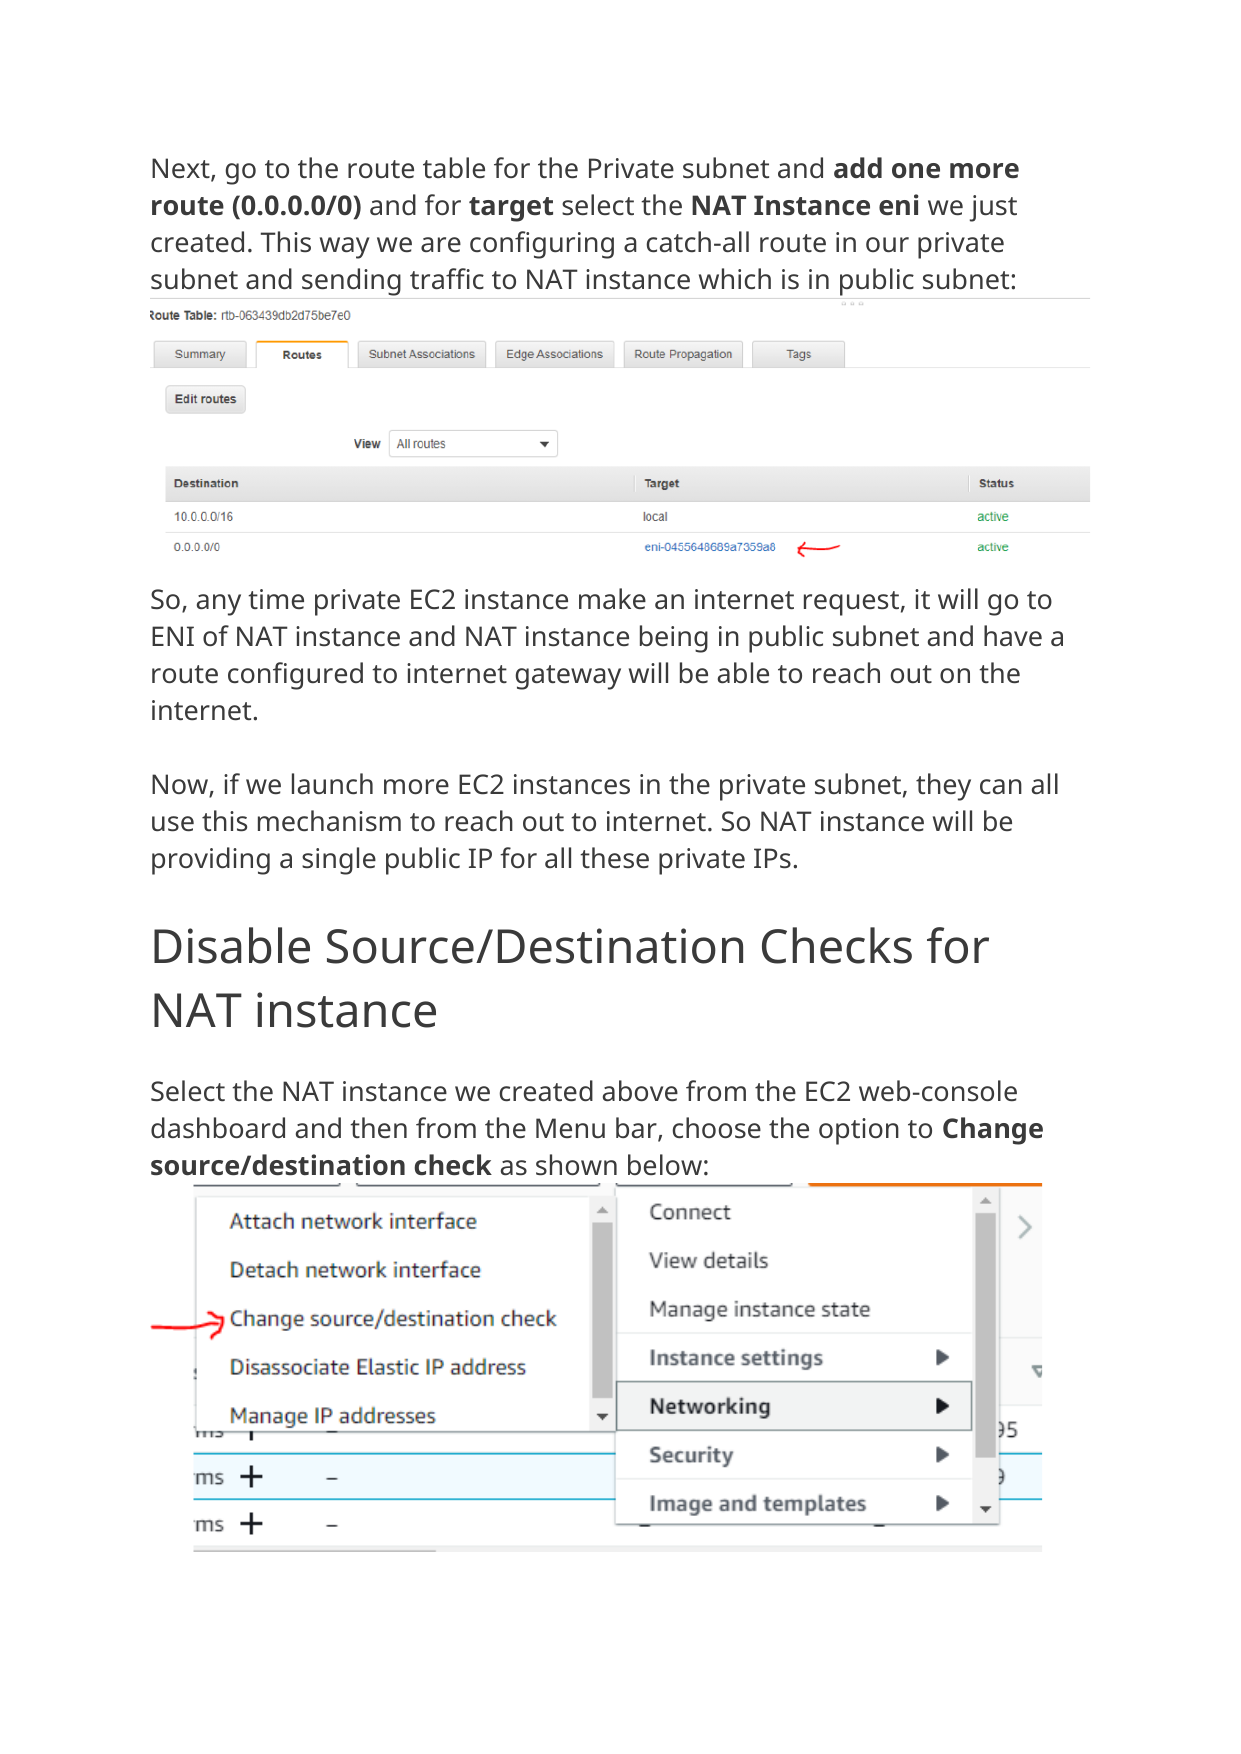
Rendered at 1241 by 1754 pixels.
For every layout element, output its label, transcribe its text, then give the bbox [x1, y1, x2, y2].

text Next, go to the route table for the Private subnet and add one more route (0.0.0.0/0) and for target select the NAT Instance eni we just created. This way we are configuring a catch-all route in our private subnet and sending traffic to NAT instance which is in public subnet: [150, 150, 1090, 297]
text Disable Source/Destination Checks for NAT instance [150, 913, 1090, 1041]
text Now, if we launch more EC2 instances in the private subnet, they can all use this mechanism to reach out to internet. So NAT instance will be providing a single public IP for all these private IPs. [150, 765, 1090, 876]
picture [150, 1183, 1043, 1552]
text So, any time private EC2 instance make an internet request, it will go to ENI of NAT instance and NAT instance being in public subnet and have a route configured to internet gateway will be able to reach out on the internet. [150, 581, 1090, 728]
text Select the NAT instance we created above from the EC2 web-console dashboard and then from the Menu bar, choose the option to Change source/destination check as shown below: [150, 1072, 1090, 1183]
picture [150, 297, 1091, 581]
